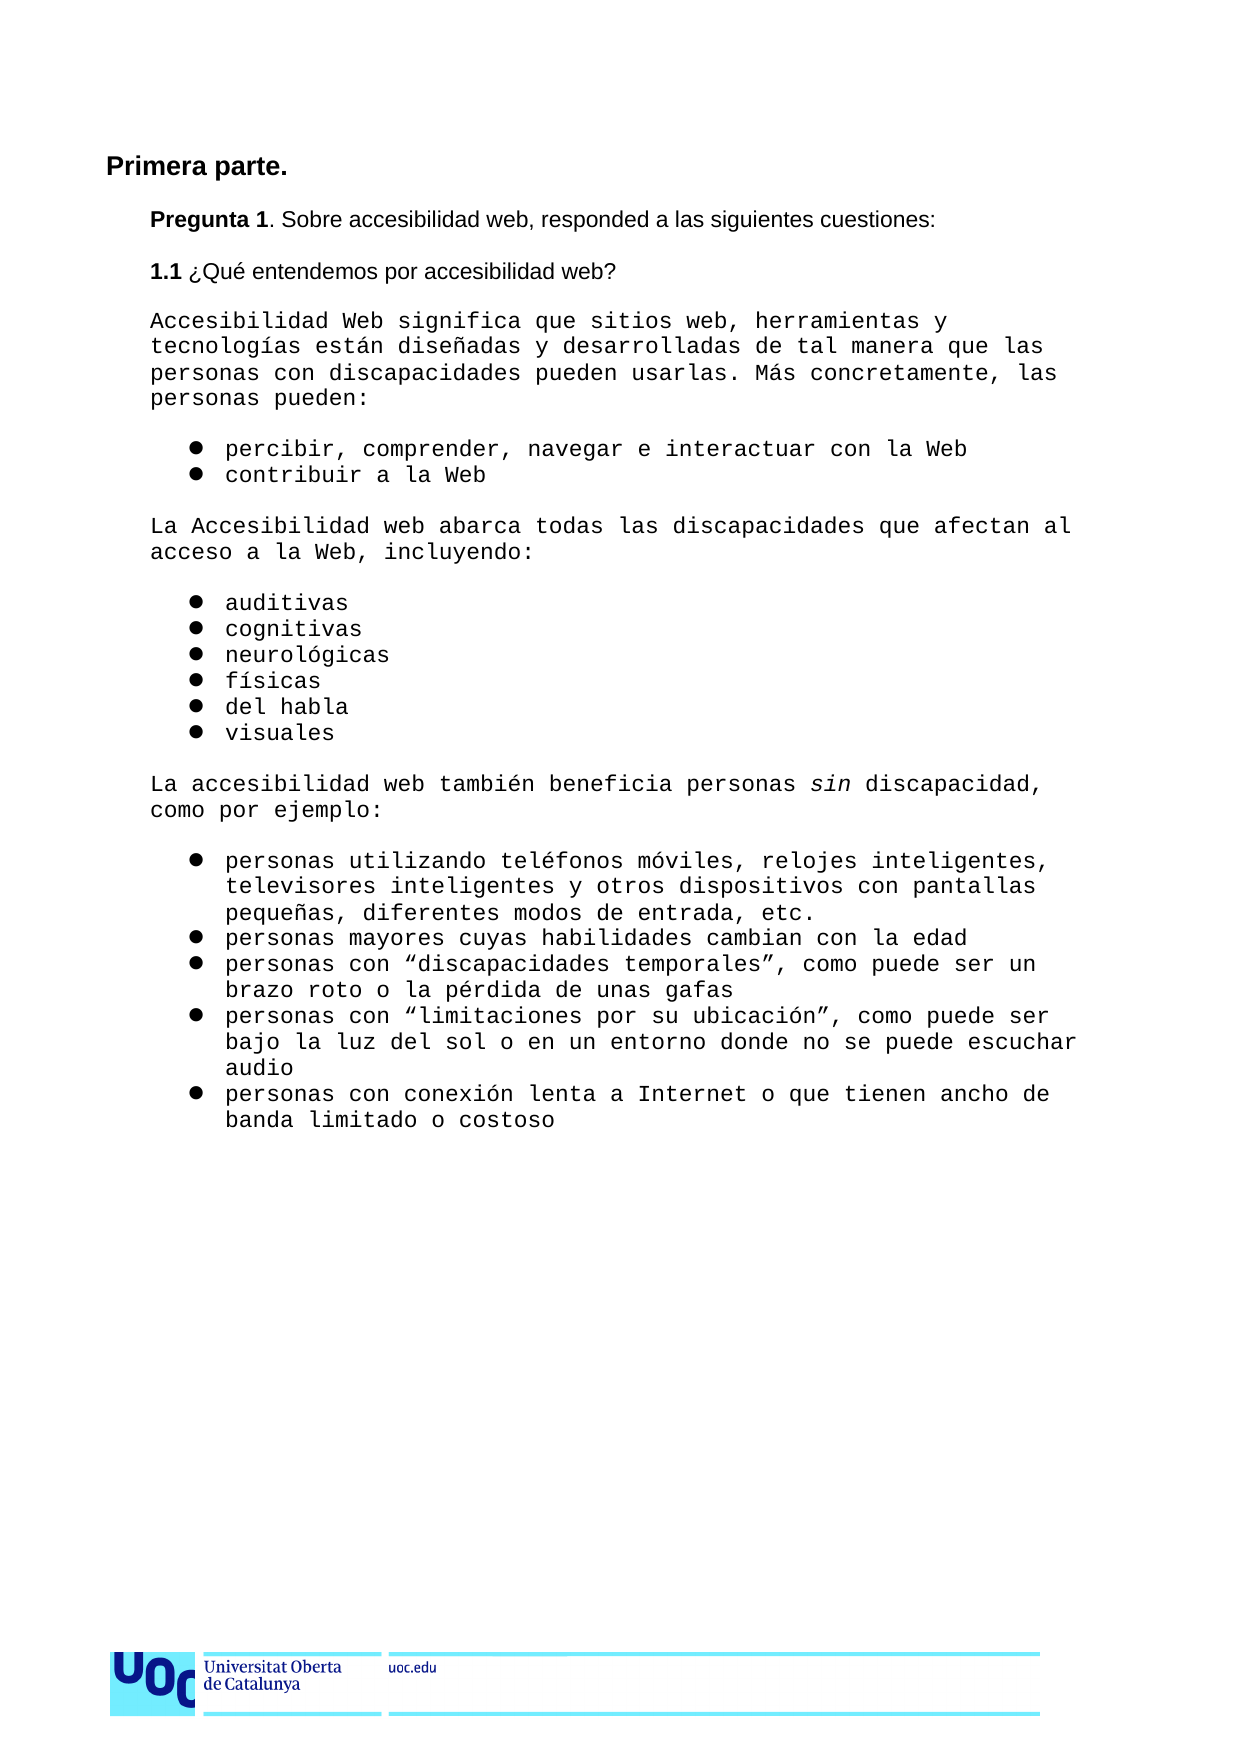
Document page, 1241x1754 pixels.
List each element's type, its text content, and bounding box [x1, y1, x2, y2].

text 1.1 ¿Qué entendemos por accesibilidad web? [150, 258, 1090, 284]
list personas mayores cuyas habilidades cambian con la edad [187, 927, 1090, 953]
text Pregunta 1. Sobre accesibilidad web, responded a las siguientes cuestiones: [150, 206, 1090, 233]
text La accesibilidad web también beneficia personas sin discapacidad, como por ejemplo: [150, 772, 1090, 824]
list percibir, comprender, navegar e interactuar con la Web [187, 438, 1090, 464]
list contribuir a la Web [187, 464, 1090, 489]
list visuales [187, 721, 1090, 747]
list auditivas [187, 591, 1090, 617]
list físicas [187, 669, 1090, 695]
subtitle Primera parte. [106, 150, 1090, 181]
text La Accesibilidad web abarca todas las discapacidades que afectan al acceso a la Web, incluyendo: [150, 514, 1090, 566]
list personas utilizando teléfonos móviles, relojes inteligentes, televisores inteligentes y otros dispositivos con pantallas pequeñas, diferentes modos de entrada, etc. [187, 849, 1090, 927]
text Accesibilidad Web significa que sitios web, herramientas y tecnologías están diseñadas y desarrolladas de tal manera que las personas con discapacidades pueden usarlas. Más concretamente, las personas pueden: [150, 309, 1090, 413]
list personas con “discapacidades temporales”, como puede ser un brazo roto o la pérdida de unas gafas [187, 953, 1090, 1004]
list del habla [187, 695, 1090, 721]
list cognitivas [187, 617, 1090, 643]
list neurológicas [187, 643, 1090, 669]
list personas con conexión lenta a Internet o que tienen ancho de banda limitado o costoso [187, 1082, 1090, 1134]
list personas con “limitaciones por su ubicación”, como puede ser bajo la luz del sol o en un entorno donde no se puede escuchar audio [187, 1004, 1090, 1082]
picture [110, 1652, 1040, 1719]
